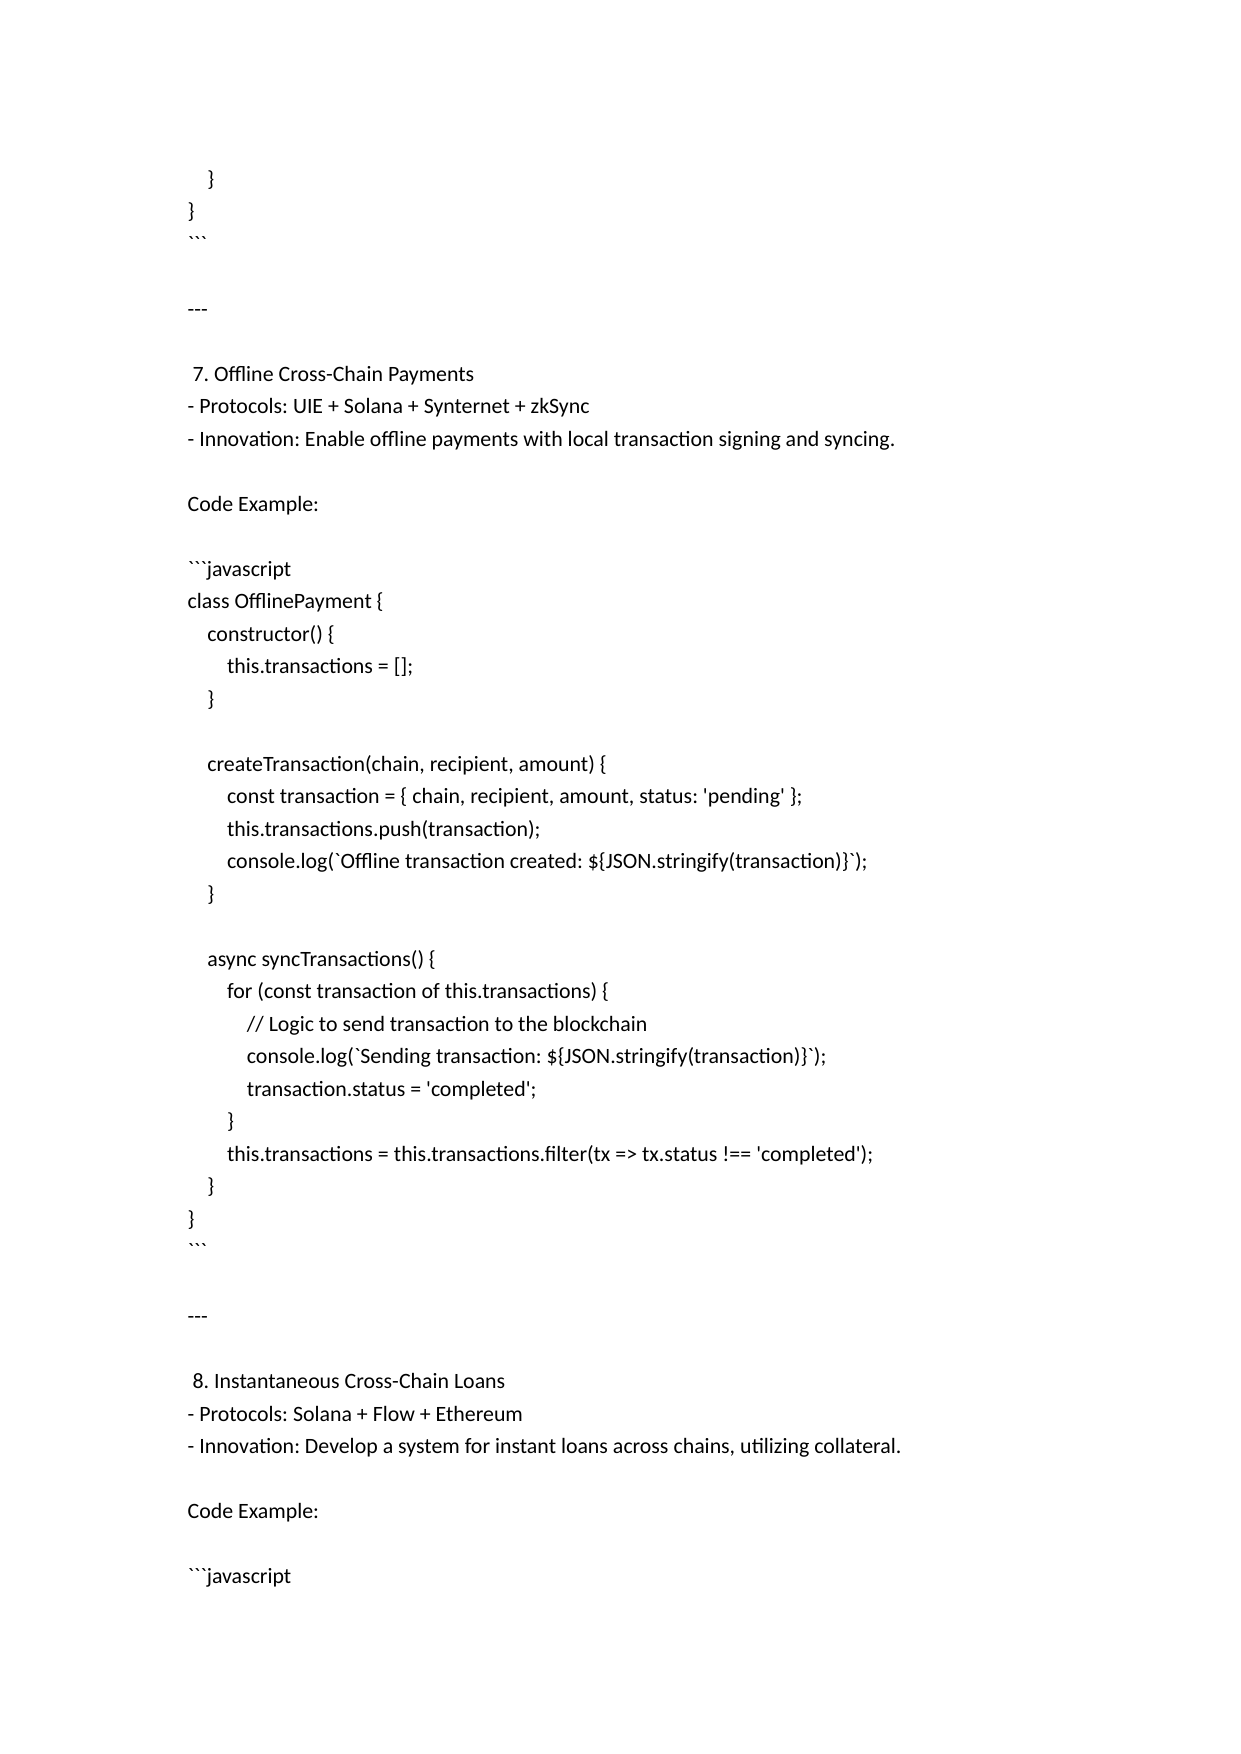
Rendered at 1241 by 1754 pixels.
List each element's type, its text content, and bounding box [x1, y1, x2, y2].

text - Protocols: Solana + Flow + Ethereum [187, 1397, 1053, 1429]
text for (const transaction of this.transactions) { [187, 974, 1053, 1007]
text this.transactions = []; [187, 649, 1053, 682]
text ``` [187, 227, 1053, 259]
text } [187, 877, 1053, 909]
text console.log(`Sending transaction: ${JSON.stringify(transaction)}`); [187, 1039, 1053, 1072]
text createTransaction(chain, recipient, amount) { [187, 747, 1053, 779]
text Code Example: [187, 1494, 1053, 1527]
text class OfflinePayment { [187, 584, 1053, 617]
text Code Example: [187, 487, 1053, 519]
text } [187, 162, 1053, 194]
text } [187, 194, 1053, 227]
text 8. Instantaneous Cross-Chain Loans [187, 1364, 1053, 1397]
text } [187, 1169, 1053, 1202]
text } [187, 1202, 1053, 1234]
text --- [187, 292, 1053, 324]
text const transaction = { chain, recipient, amount, status: 'pending' }; [187, 779, 1053, 812]
text // Logic to send transaction to the blockchain [187, 1007, 1053, 1039]
text --- [187, 1299, 1053, 1332]
text - Innovation: Develop a system for instant loans across chains, utilizing collateral. [187, 1429, 1053, 1462]
text this.transactions.push(transaction); [187, 812, 1053, 844]
text this.transactions = this.transactions.filter(tx => tx.status !== 'completed'); [187, 1137, 1053, 1169]
text - Innovation: Enable offline payments with local transaction signing and syncing. [187, 422, 1053, 454]
text 7. Offline Cross-Chain Payments [187, 357, 1053, 389]
text } [187, 682, 1053, 714]
text } [187, 1104, 1053, 1137]
text console.log(`Offline transaction created: ${JSON.stringify(transaction)}`); [187, 844, 1053, 877]
text async syncTransactions() { [187, 942, 1053, 974]
text - Protocols: UIE + Solana + Synternet + zkSync [187, 389, 1053, 422]
text transaction.status = 'completed'; [187, 1072, 1053, 1104]
text ```javascript [187, 1559, 1053, 1592]
text constructor() { [187, 617, 1053, 649]
text ```javascript [187, 552, 1053, 584]
text ``` [187, 1234, 1053, 1267]
